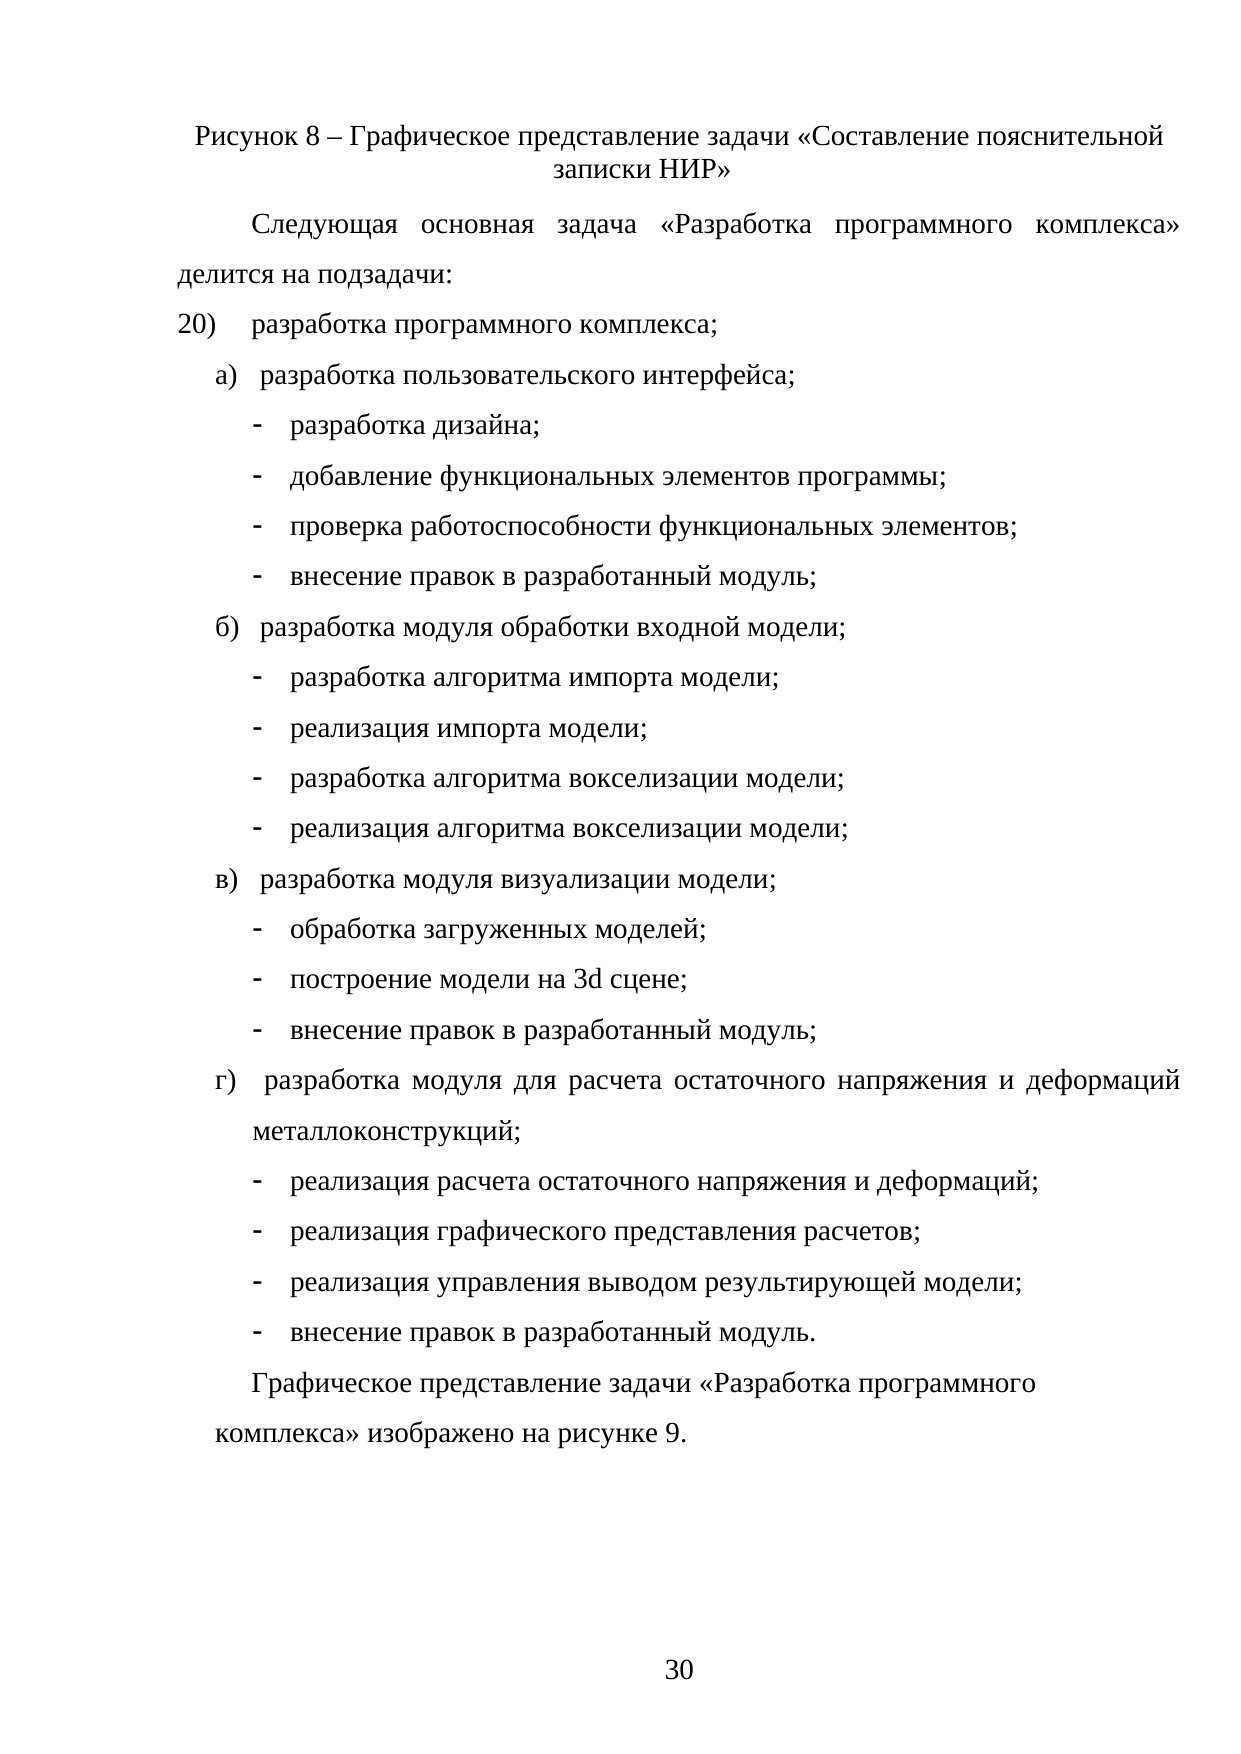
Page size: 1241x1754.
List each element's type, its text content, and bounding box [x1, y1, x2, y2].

list реализация управления выводом результирующей модели; [252, 1264, 1181, 1298]
list разработка дизайна; [252, 407, 1181, 441]
list внесение правок в разработанный модуль; [252, 1012, 1181, 1046]
list обработка загруженных моделей; [252, 911, 1181, 945]
text Следующая основная задача «Разработка программного комплекса» делится на подзадачи: [177, 206, 1181, 290]
list разработка модуля визуализации модели; [215, 861, 1181, 894]
list реализация графического представления расчетов; [252, 1213, 1181, 1247]
list разработка модуля обработки входной модели; [215, 609, 1181, 642]
text Рисунок 8 – Графическое представление задачи «Составление пояснительной записки НИР» [103, 118, 1181, 185]
list построение модели на 3d сцене; [252, 962, 1181, 995]
list реализация расчета остаточного напряжения и деформаций; [252, 1163, 1181, 1197]
list разработка пользовательского интерфейса; [215, 357, 1181, 391]
list внесение правок в разработанный модуль; [252, 558, 1181, 592]
list разработка алгоритма вокселизации модели; [252, 760, 1181, 794]
list внесение правок в разработанный модуль. [252, 1314, 1181, 1348]
list добавление функциональных элементов программы; [252, 458, 1181, 491]
list разработка программного комплекса; [177, 307, 1181, 340]
list разработка модуля для расчета остаточного напряжения и деформаций металлоконструкций; [215, 1062, 1181, 1146]
list проверка работоспособности функциональных элементов; [252, 508, 1181, 542]
list реализация импорта модели; [252, 710, 1181, 743]
list реализация алгоритма вокселизации модели; [252, 811, 1181, 844]
text Графическое представление задачи «Разработка программного комплекса» изображено на рисунке 9. [215, 1365, 1181, 1449]
list разработка алгоритма импорта модели; [252, 659, 1181, 693]
